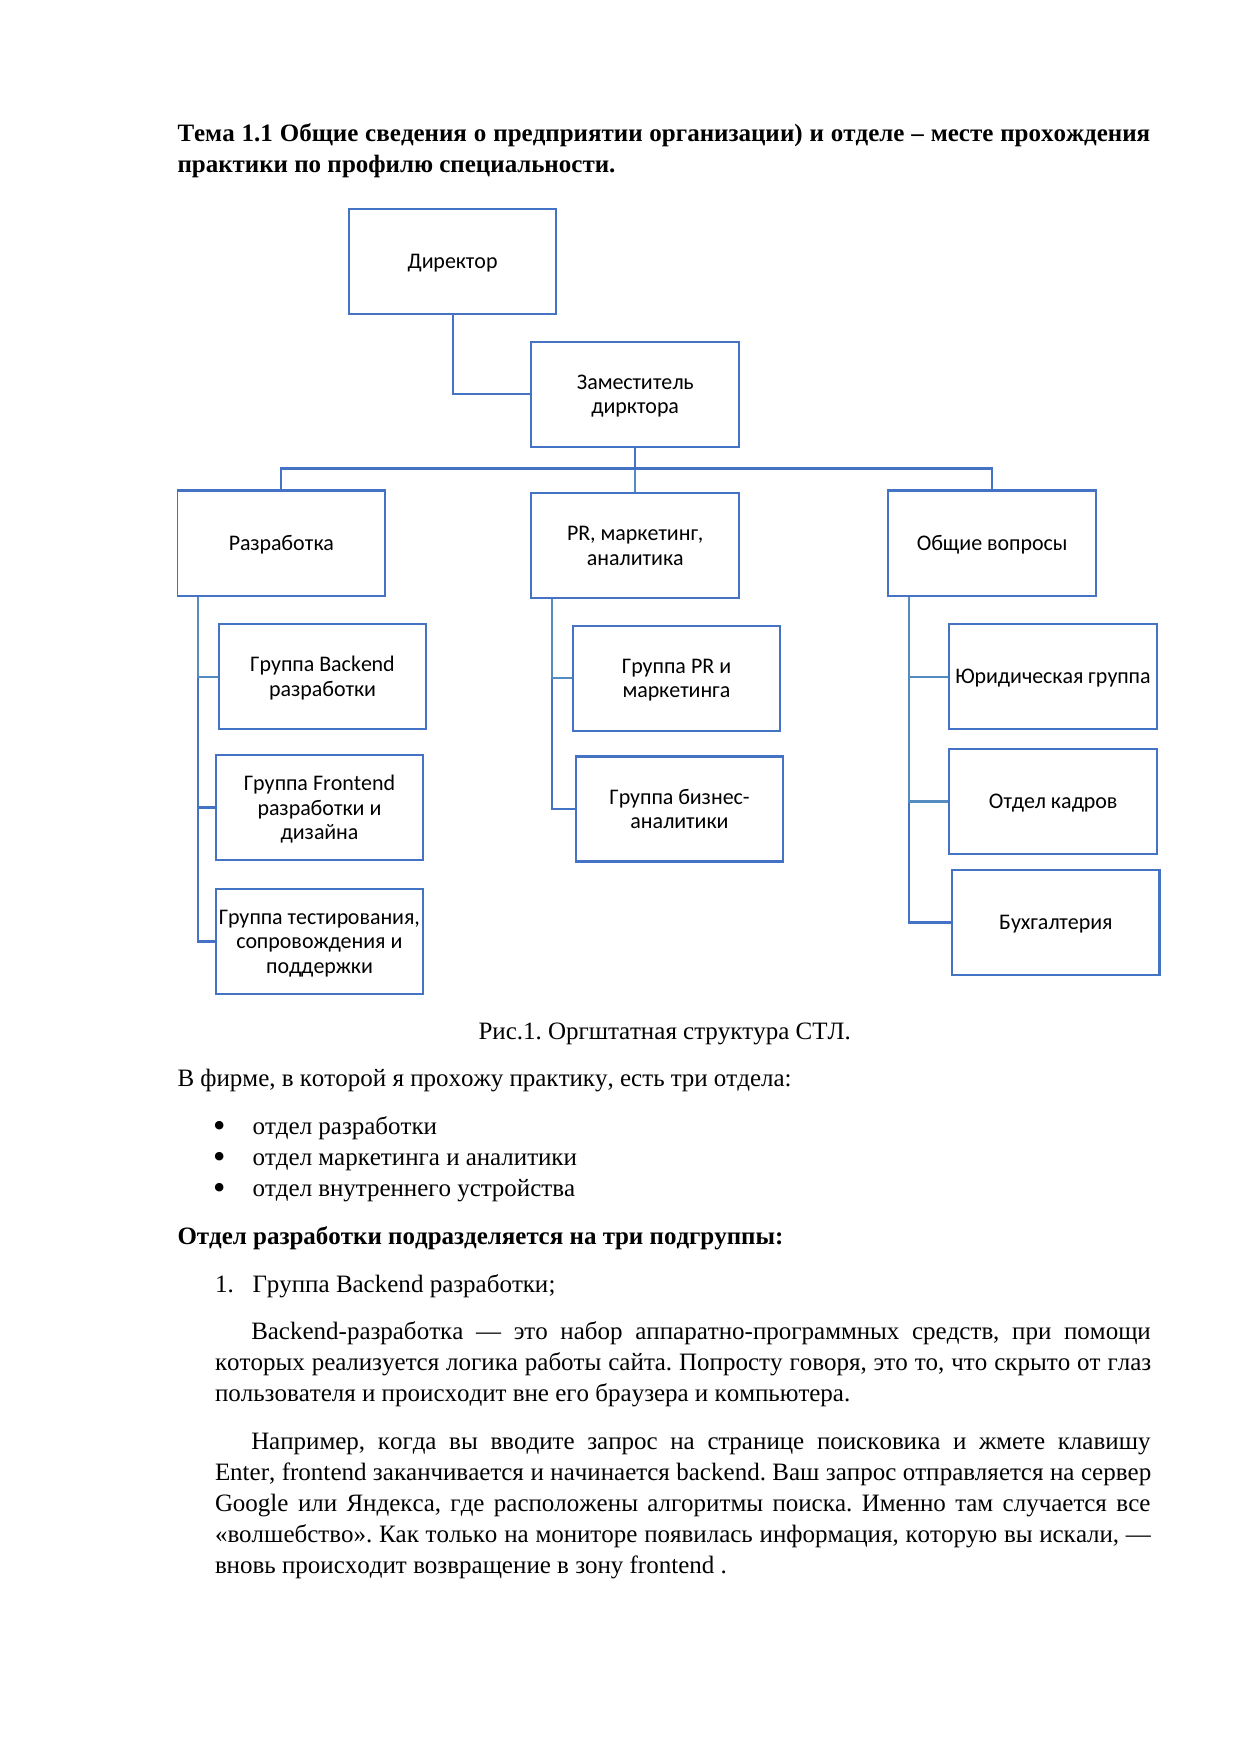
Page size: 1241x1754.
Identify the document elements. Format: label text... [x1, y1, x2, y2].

text Backend-разработка — это набор аппаратно-программных средств, при помощи которых реализуется логика работы сайта. Попросту говоря, это то, что скрыто от глаз пользователя и происходит вне его браузера и компьютера. [215, 1316, 1152, 1407]
text В фирме, в которой я прохожу практику, есть три отдела: [177, 1063, 1152, 1092]
list отдел разработки [215, 1111, 1152, 1140]
list отдел маркетинга и аналитики [215, 1142, 1152, 1171]
text Например, когда вы вводите запрос на странице поисковика и жмете клавишу Enter, frontend заканчивается и начинается backend. Ваш запрос отправляется на сервер Google или Яндекса, где расположены алгоритмы поиска. Именно там случается все «волшебство». Как только на мониторе появилась информация, которую вы искали, — вновь происходит возвращение в зону frontend . [215, 1426, 1152, 1579]
list Группа Backend разработки; [215, 1269, 1152, 1297]
text Рис.1. Оргштатная структура СТЛ. [177, 1016, 1152, 1044]
text Отдел разработки подразделяется на три подгруппы: [177, 1221, 1152, 1250]
list отдел внутреннего устройства [215, 1173, 1152, 1202]
text Тема 1.1 Общие сведения о предприятии организации) и отделе – месте прохождения практики по профилю специальности. [177, 118, 1152, 178]
